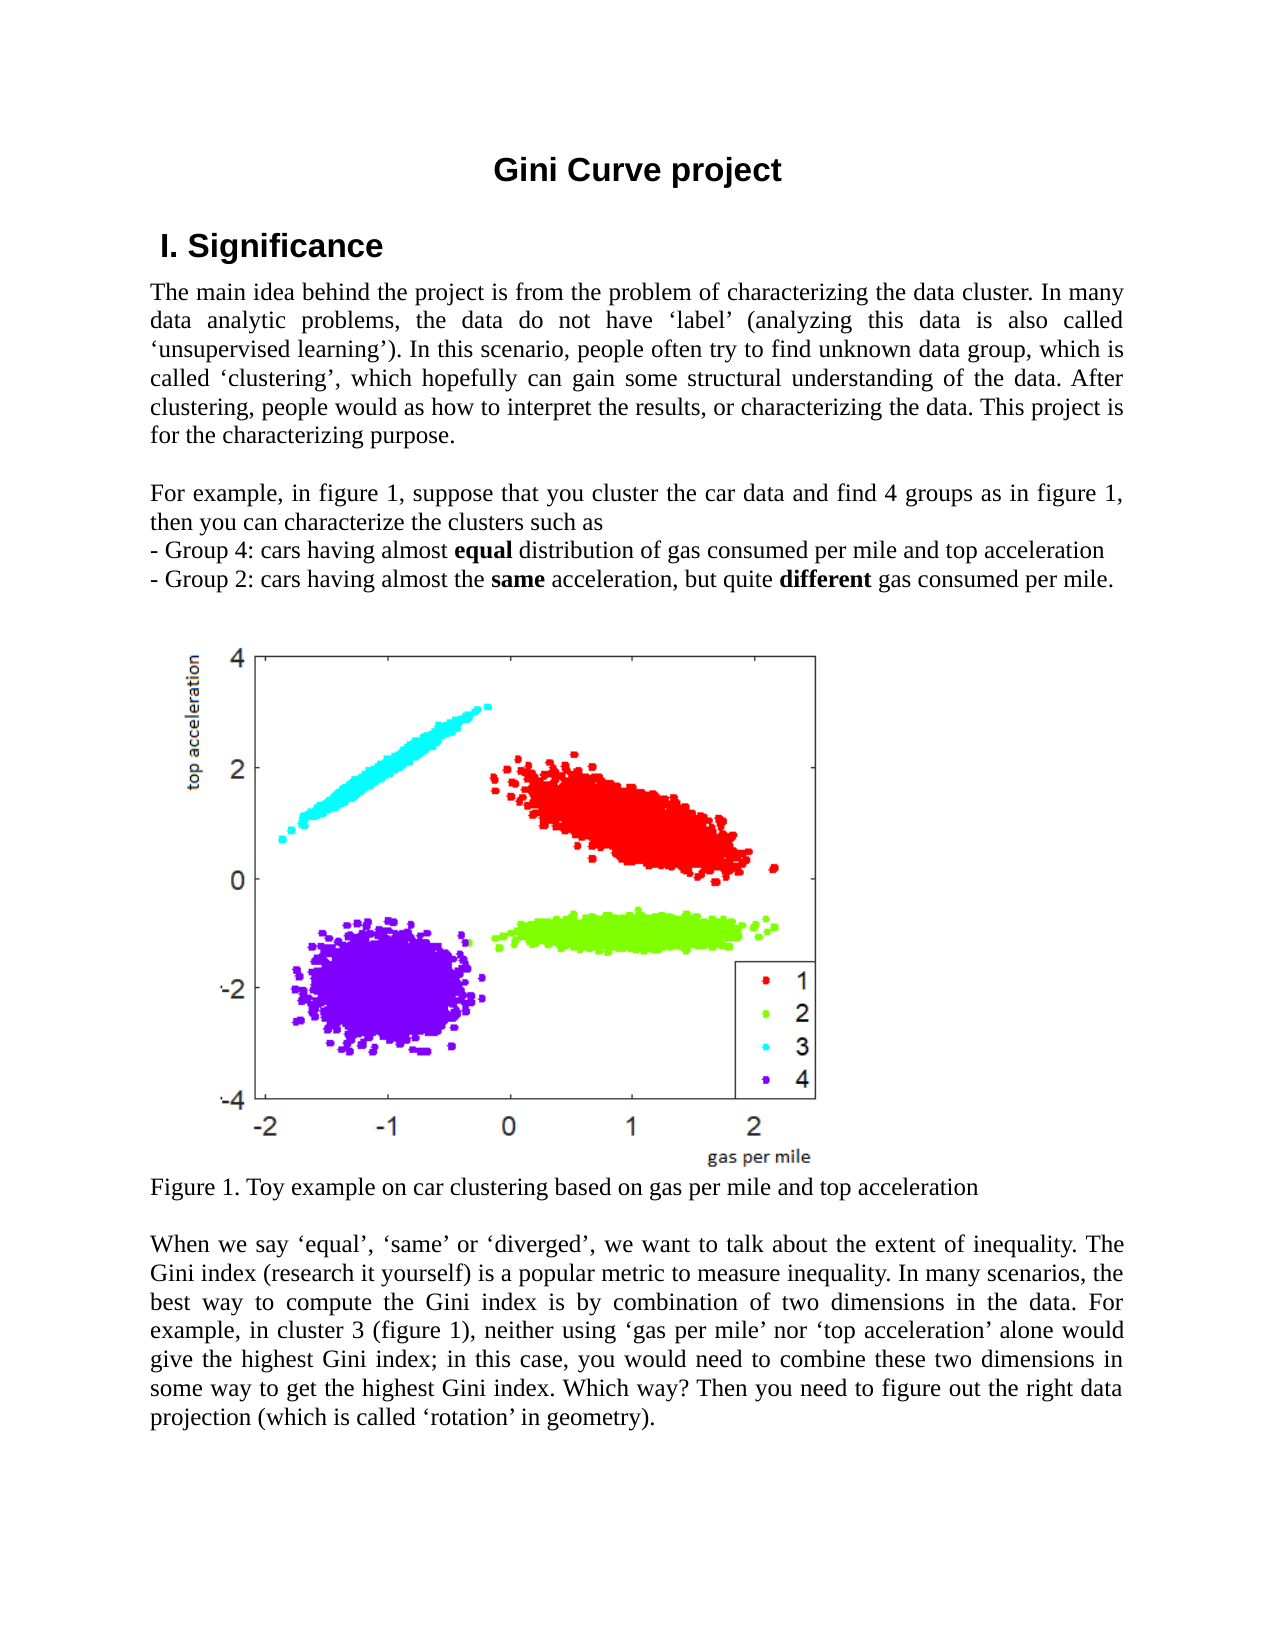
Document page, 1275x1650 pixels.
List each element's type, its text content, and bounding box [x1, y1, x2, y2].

text For example, in figure 1, suppose that you cluster the car data and find 4 groups as in figure 1, then you can characterize the clusters such as [150, 478, 1125, 536]
subtitle Significance [187, 226, 1125, 264]
text The main idea behind the project is from the problem of characterizing the data cluster. In many data analytic problems, the data do not have ‘label’ (analyzing this data is also called ‘unsupervised learning’). In this scenario, people often try to find unknown data group, which is called ‘clustering’, which hopefully can gain some structural understanding of the data. After clustering, people would as how to interpret the results, or characterizing the data. This project is for the characterizing purpose. [150, 277, 1125, 449]
text - Group 4: cars having almost equal distribution of gas consumed per mile and top acceleration [150, 536, 1125, 564]
text Gini Curve project [150, 150, 1125, 188]
text When we say ‘equal’, ‘same’ or ‘diverged’, we want to talk about the extent of inequality. The Gini index (research it yourself) is a popular metric to measure inequality. In many scenarios, the best way to compute the Gini index is by combination of two dimensions in the data. For example, in cluster 3 (figure 1), neither using ‘gas per mile’ nor ‘top acceleration’ alone would give the highest Gini index; in this case, you would need to combine these two dimensions in some way to get the highest Gini index. Which way? Then you need to figure out the right data projection (which is called ‘rotation’ in geometry). [150, 1229, 1125, 1431]
picture [150, 621, 873, 1172]
text - Group 2: cars having almost the same acceleration, but quite different gas consumed per mile. [150, 564, 1125, 593]
text Figure 1. Toy example on car clustering based on gas per mile and top acceleration [150, 1172, 1125, 1201]
